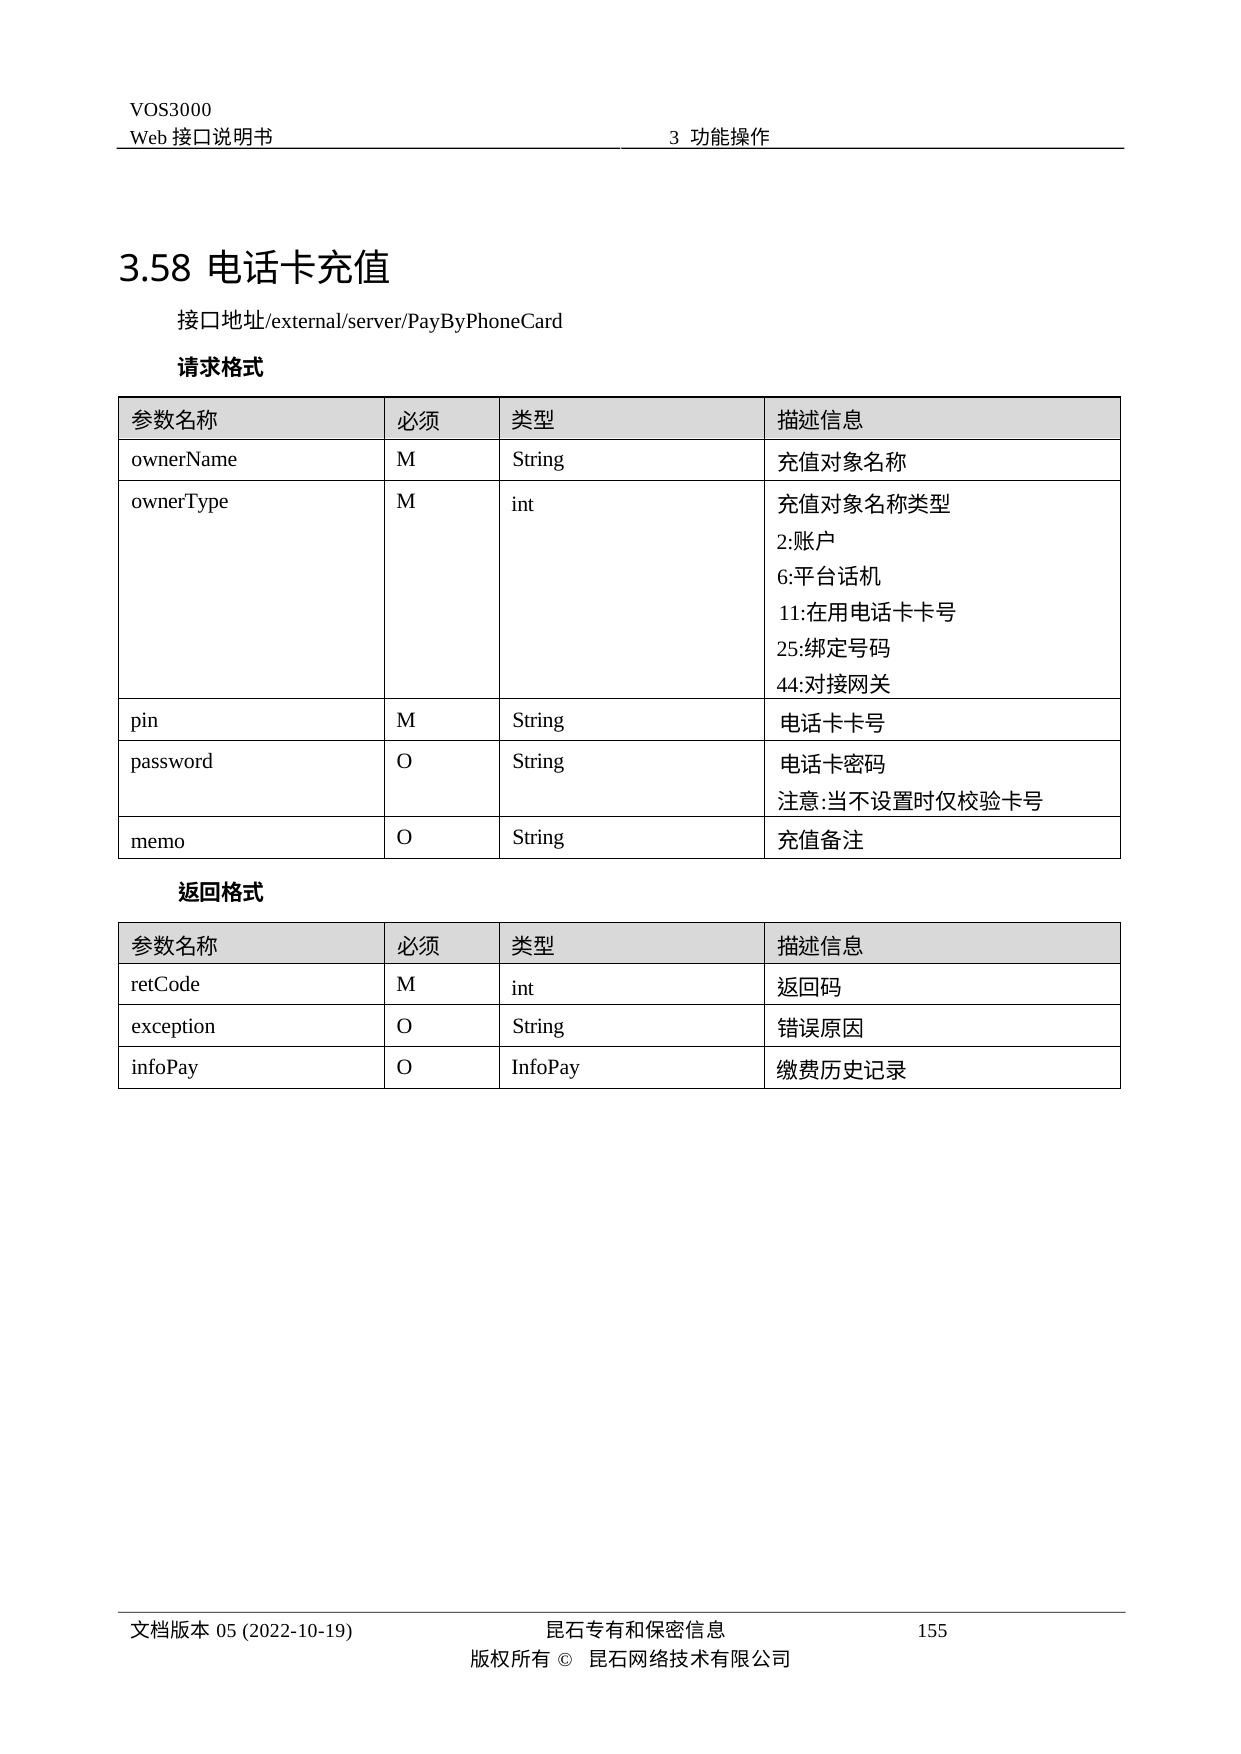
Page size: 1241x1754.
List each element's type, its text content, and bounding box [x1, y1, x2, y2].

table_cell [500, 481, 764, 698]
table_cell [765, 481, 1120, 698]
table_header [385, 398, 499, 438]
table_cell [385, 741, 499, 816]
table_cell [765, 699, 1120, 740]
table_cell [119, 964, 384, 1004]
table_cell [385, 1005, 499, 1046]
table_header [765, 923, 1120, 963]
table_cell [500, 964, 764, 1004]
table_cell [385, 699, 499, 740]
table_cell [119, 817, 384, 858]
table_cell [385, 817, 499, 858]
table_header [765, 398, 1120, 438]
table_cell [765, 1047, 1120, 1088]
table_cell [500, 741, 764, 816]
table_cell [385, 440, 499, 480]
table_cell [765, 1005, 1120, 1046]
text 请求格式 [178, 353, 1126, 381]
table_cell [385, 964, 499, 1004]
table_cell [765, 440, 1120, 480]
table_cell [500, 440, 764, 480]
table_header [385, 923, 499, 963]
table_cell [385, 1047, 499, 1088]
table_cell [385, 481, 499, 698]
text 3.58 电话卡充值 [118, 245, 1126, 294]
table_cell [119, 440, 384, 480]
text 返回格式 [178, 878, 1126, 906]
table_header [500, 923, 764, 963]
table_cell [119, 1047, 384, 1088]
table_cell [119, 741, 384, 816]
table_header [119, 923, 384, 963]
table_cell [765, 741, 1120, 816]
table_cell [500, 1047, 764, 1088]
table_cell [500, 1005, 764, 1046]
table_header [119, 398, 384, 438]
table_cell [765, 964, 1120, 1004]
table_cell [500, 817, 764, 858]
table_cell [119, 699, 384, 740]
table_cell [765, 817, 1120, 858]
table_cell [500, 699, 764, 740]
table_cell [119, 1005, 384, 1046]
text 接口地址/external/server/PayByPhoneCard [178, 307, 1126, 334]
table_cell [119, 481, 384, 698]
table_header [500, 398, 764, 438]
